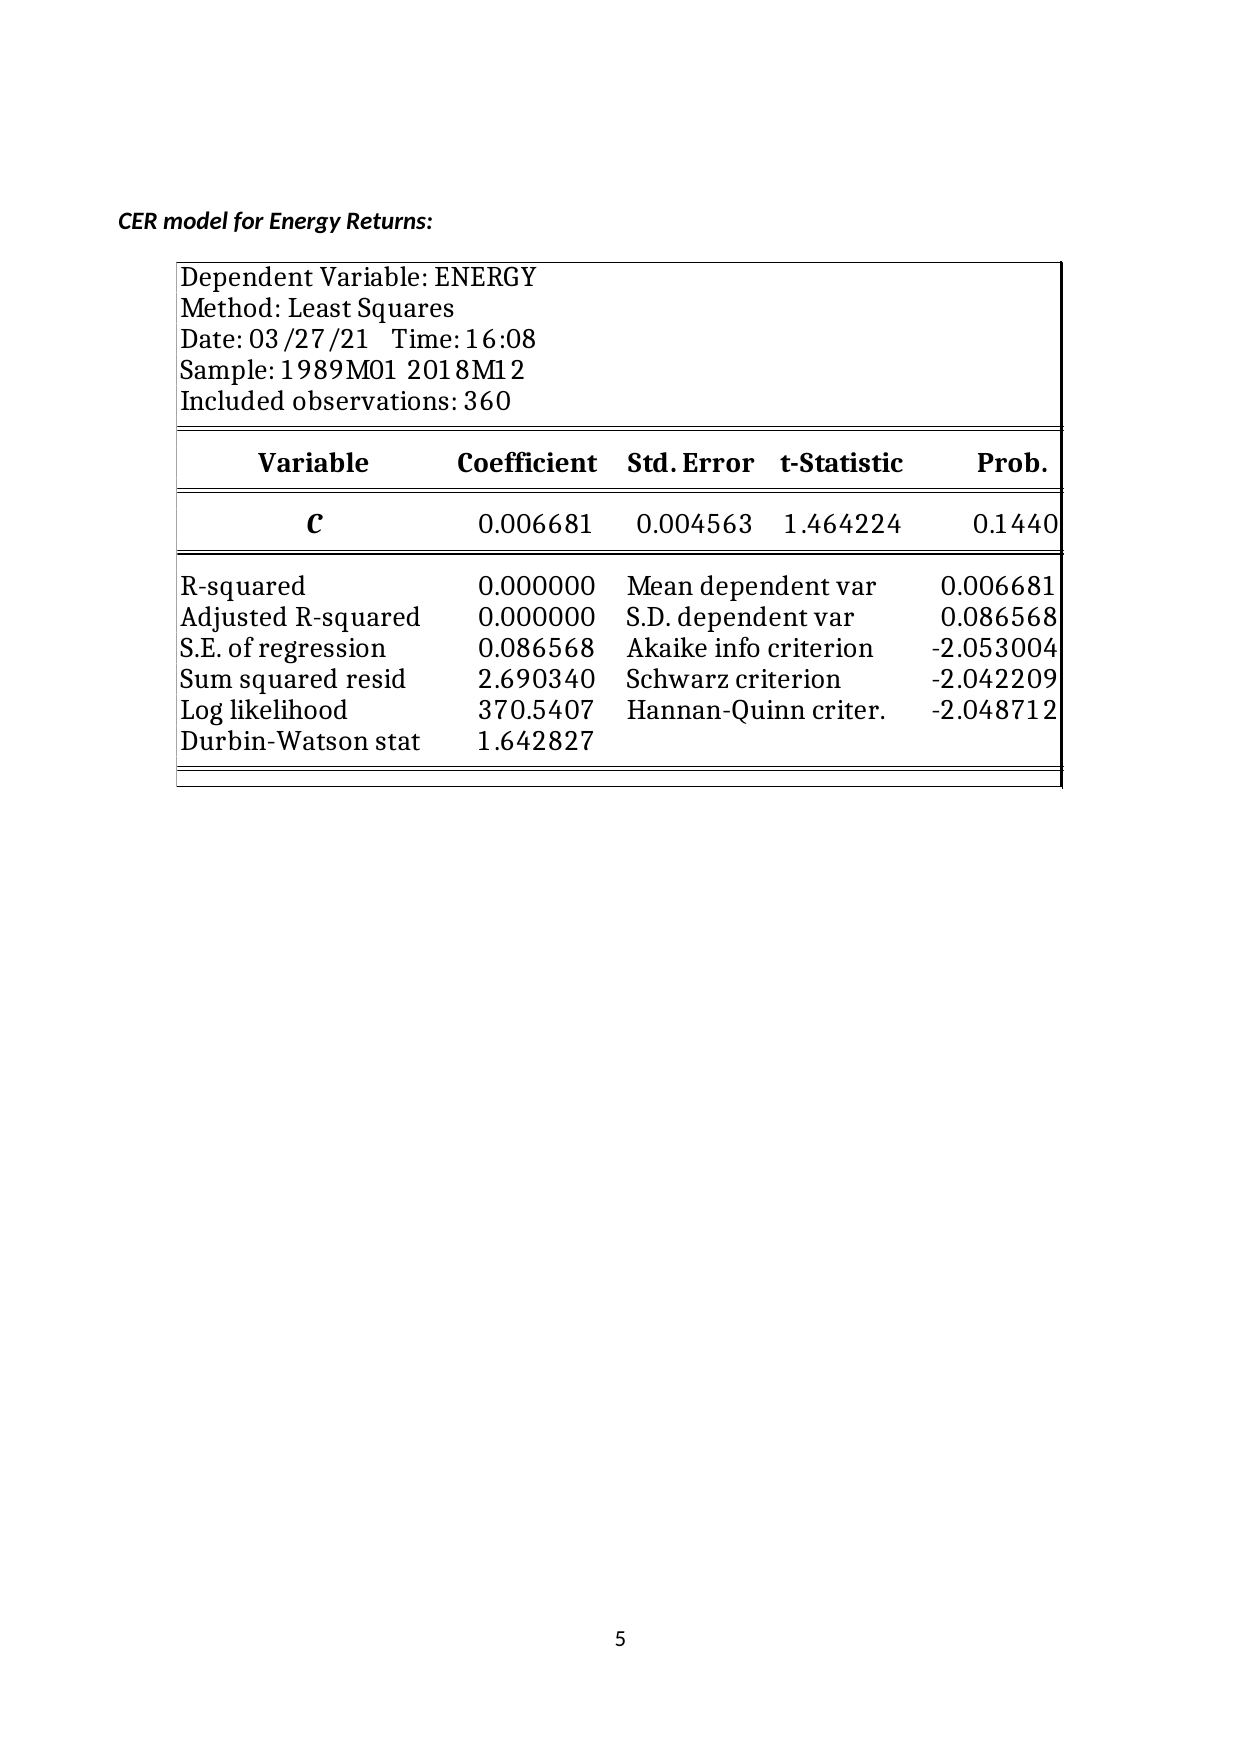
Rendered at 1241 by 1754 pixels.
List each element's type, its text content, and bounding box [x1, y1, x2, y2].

text CER model for Energy Returns: [118, 205, 1122, 236]
